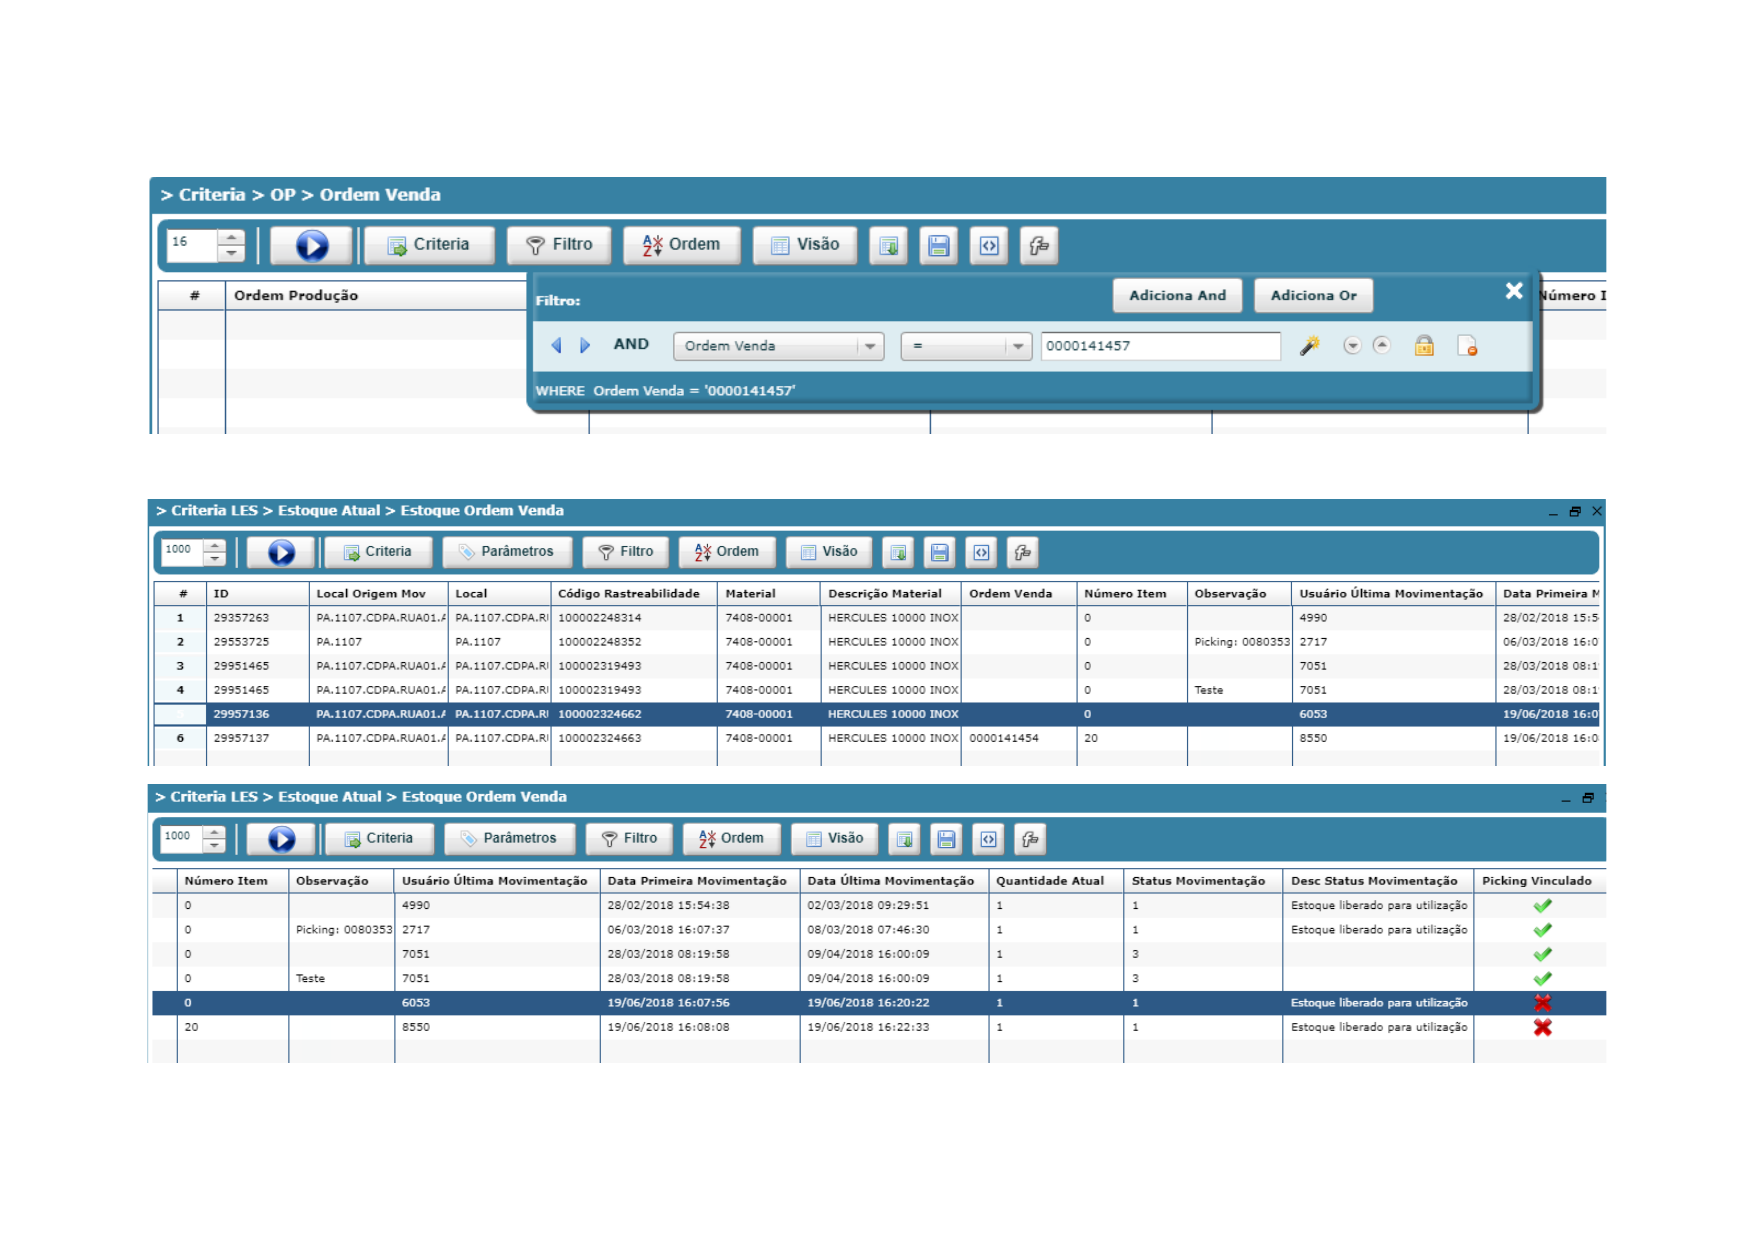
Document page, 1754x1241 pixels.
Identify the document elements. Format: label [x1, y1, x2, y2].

picture [147, 784, 1607, 1063]
picture [147, 499, 1607, 766]
picture [147, 177, 1607, 434]
